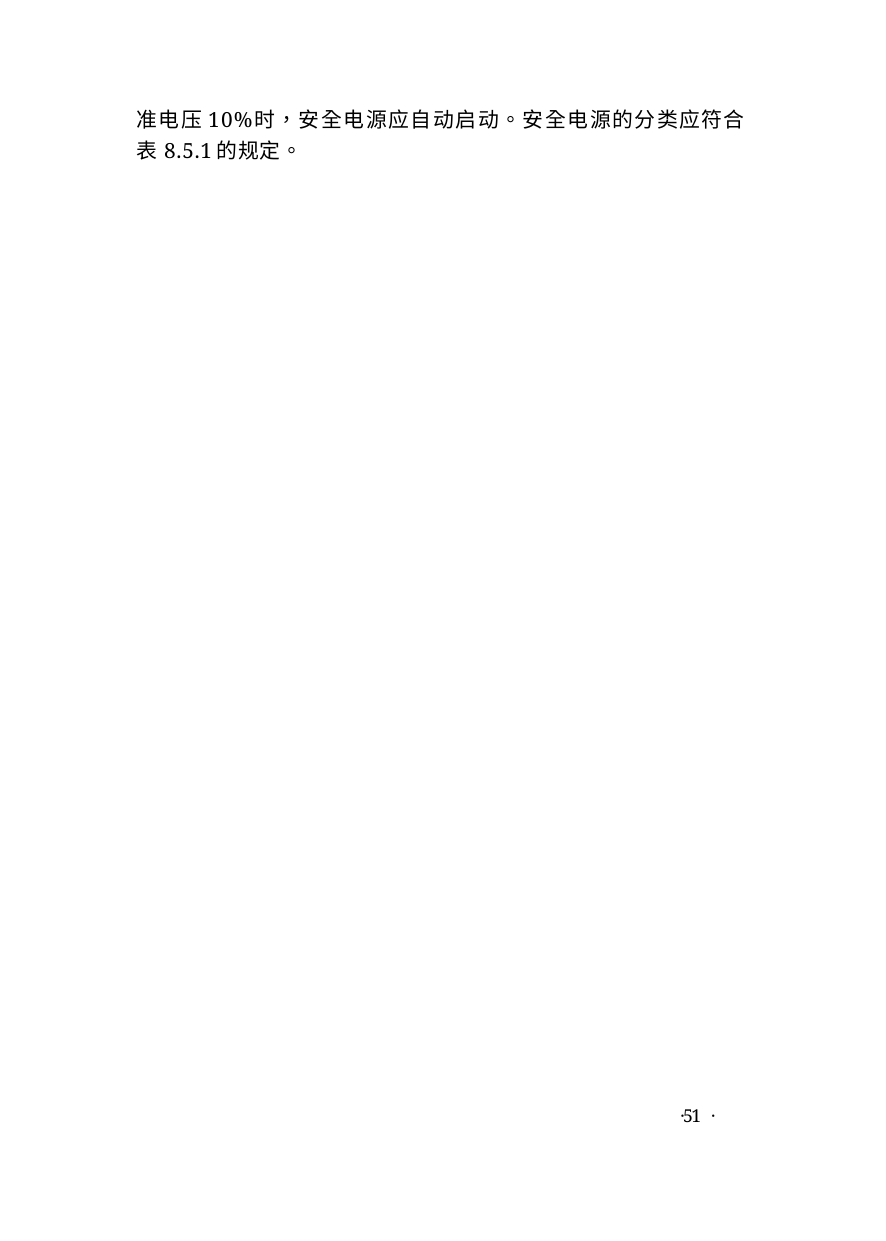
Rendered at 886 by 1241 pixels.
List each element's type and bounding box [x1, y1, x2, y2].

text [136, 105, 745, 165]
